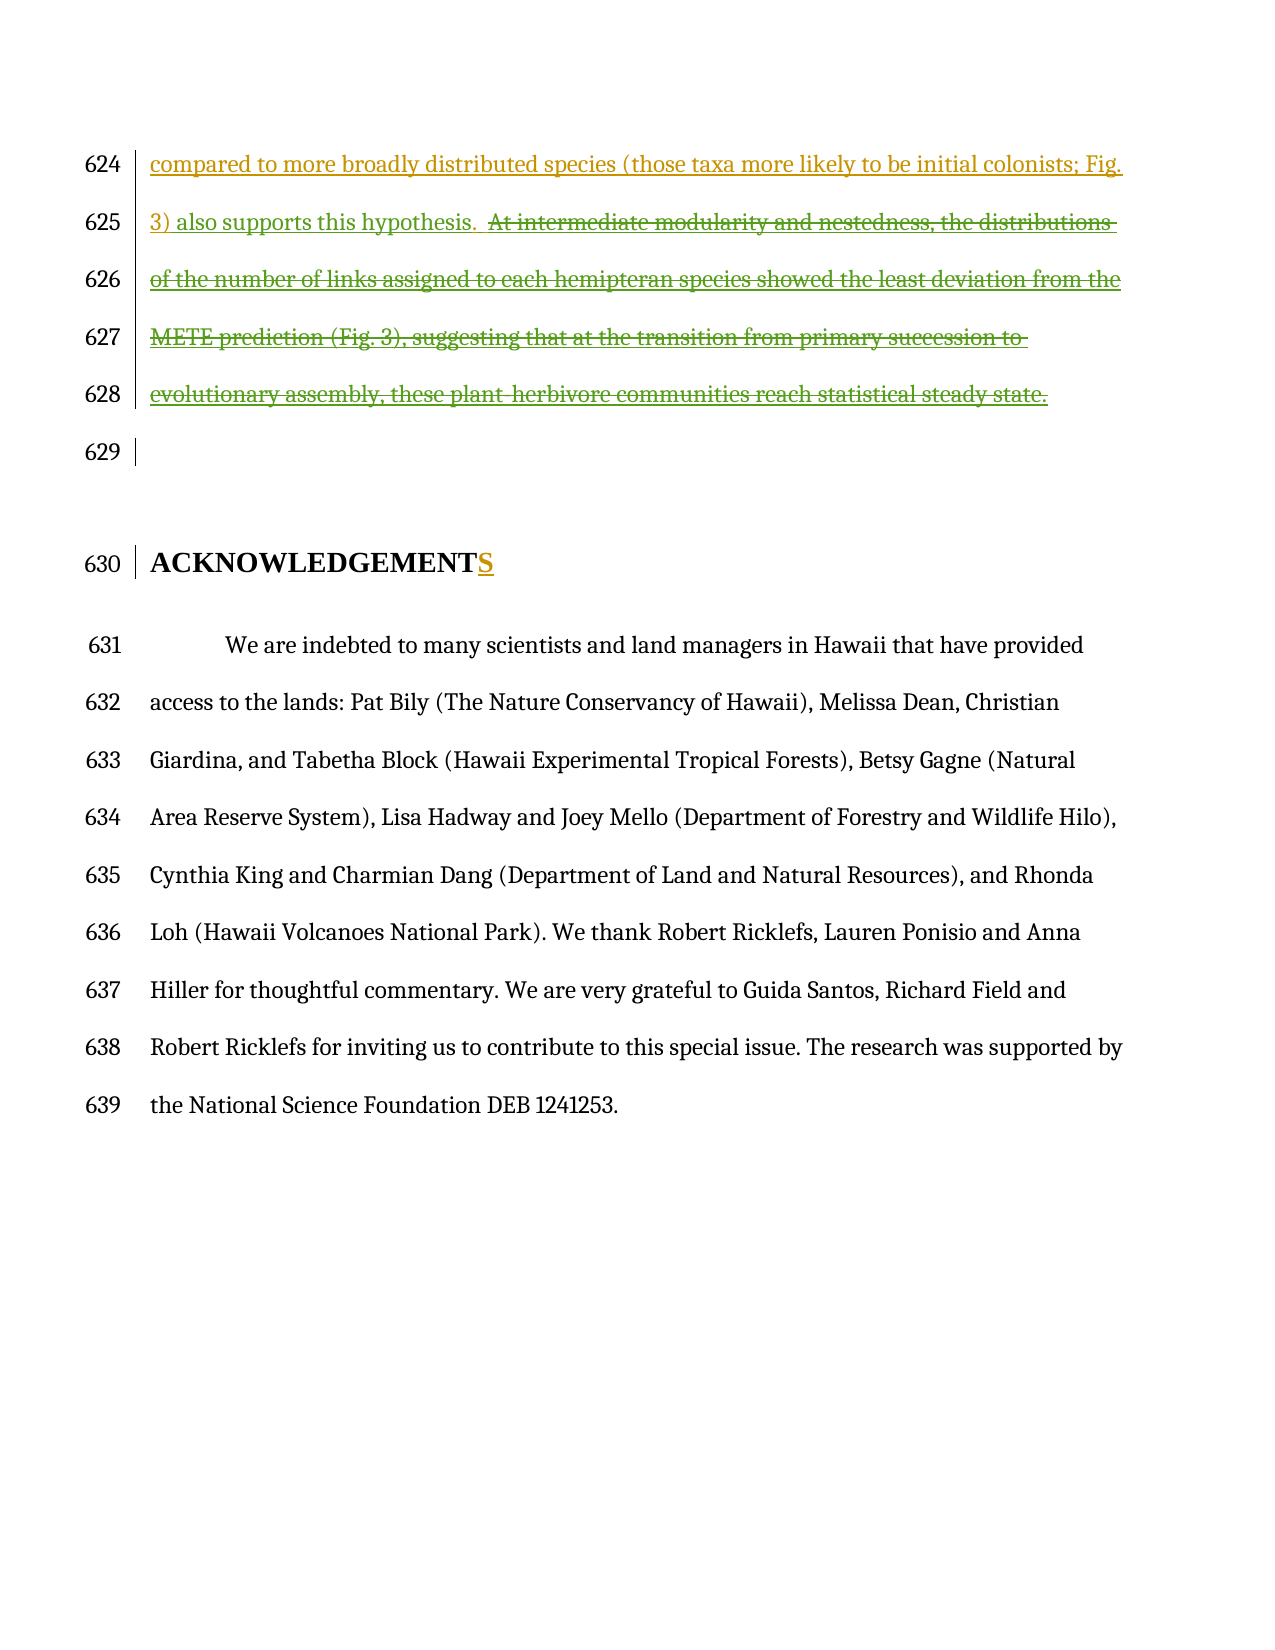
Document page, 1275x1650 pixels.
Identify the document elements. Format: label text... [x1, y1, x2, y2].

text We are indebted to many scientists and land managers in Hawaii that have provided access to the lands: Pat Bily (The Nature Conservancy of Hawaii), Melissa Dean, Christian Giardina, and Tabetha Block (Hawaii Experimental Tropical Forests), Betsy Gagne (Natural Area Reserve System), Lisa Hadway and Joey Mello (Department of Forestry and Wildlife Hilo), Cynthia King and Charmian Dang (Department of Land and Natural Resources), and Rhonda Loh (Hawaii Volcanoes National Park). We thank Robert Ricklefs, Lauren Ponisio and Anna Hiller for thoughtful commentary. We are very grateful to Guida Santos, Richard Field and Robert Ricklefs for inviting us to contribute to this special issue. The research was supported by the National Science Foundation DEB 1241253. [150, 631, 1125, 1119]
subtitle Acknowledgement [150, 545, 1125, 578]
